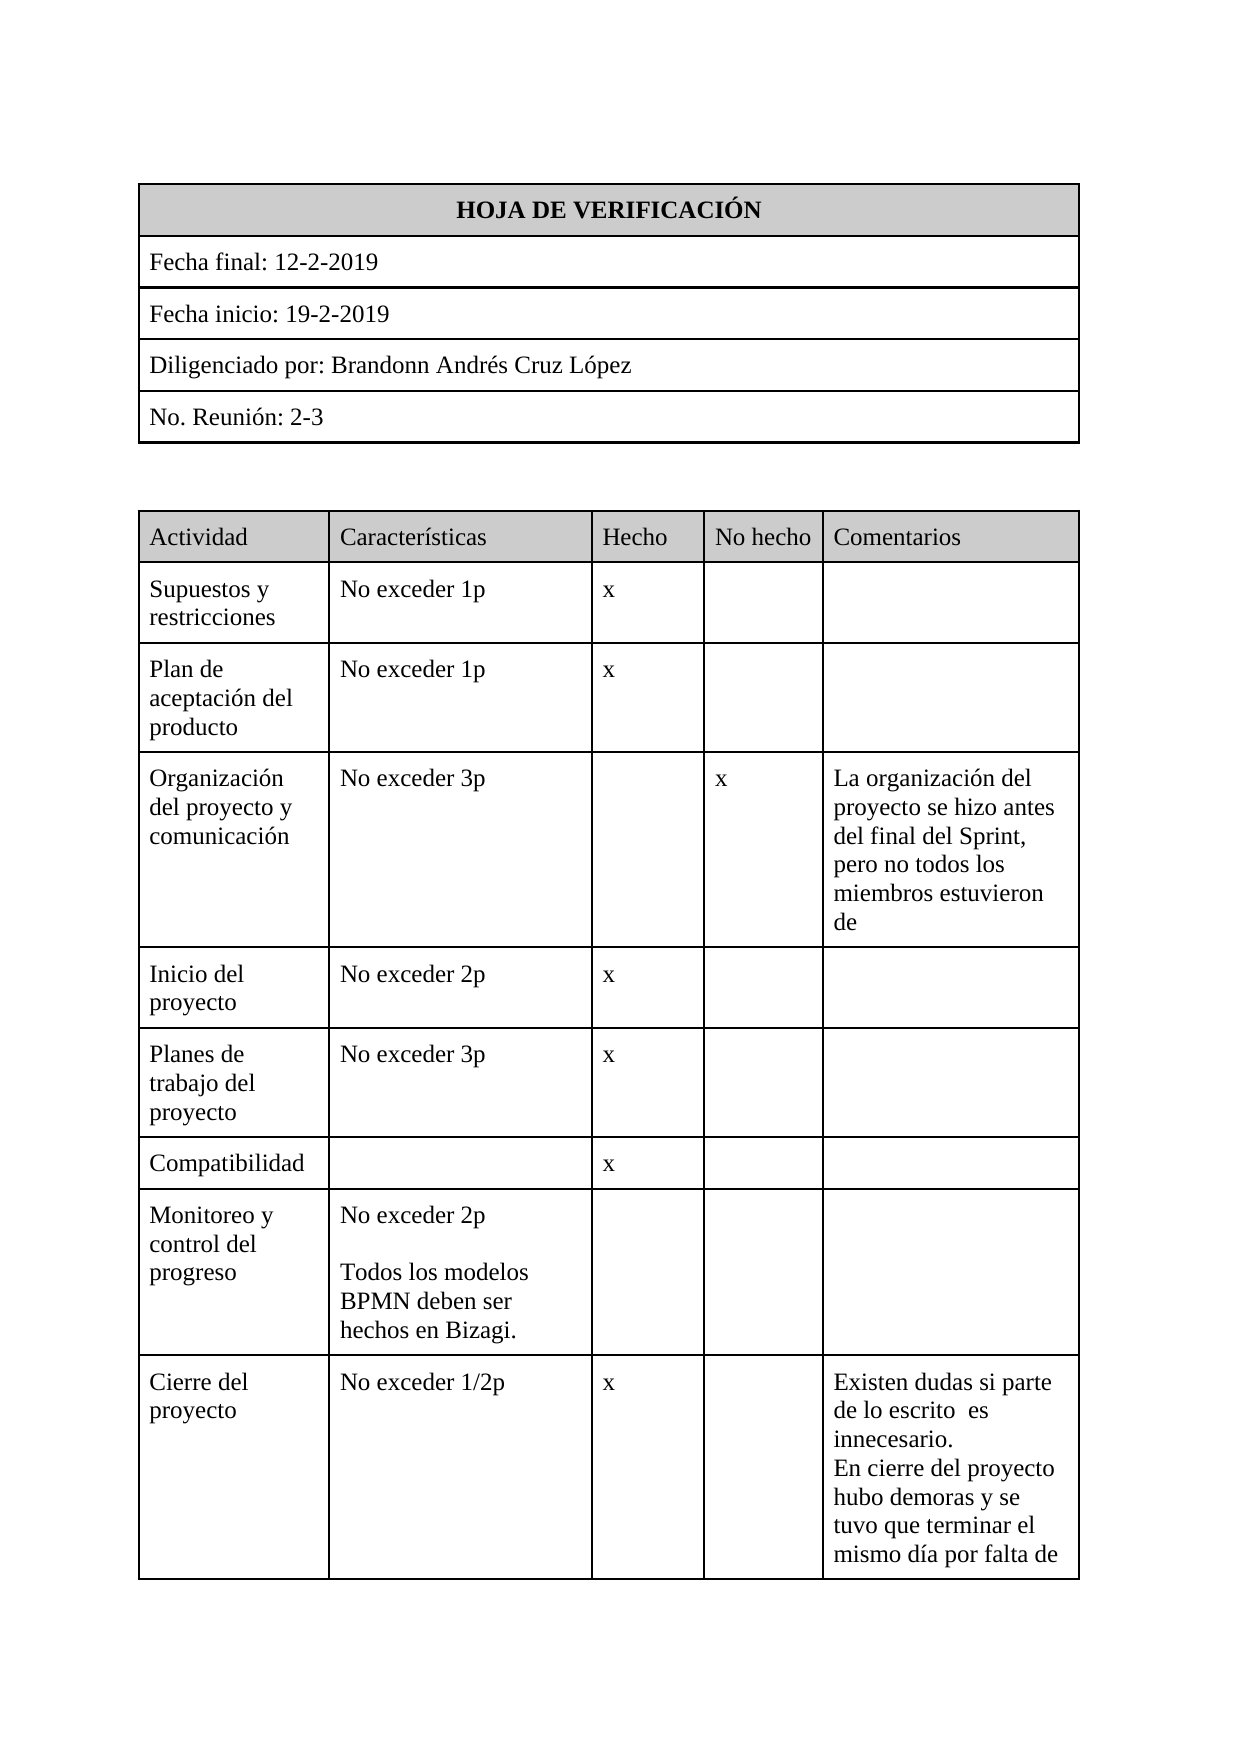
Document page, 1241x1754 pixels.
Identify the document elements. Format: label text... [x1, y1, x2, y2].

table_cell No exceder 2p Todos los modelos BPMN deben ser hechos en Bizagi. [330, 1190, 591, 1354]
table_header Hecho [593, 512, 703, 561]
table_cell No exceder 3p [330, 753, 591, 946]
table_cell [593, 753, 703, 946]
table_cell No exceder 3p [330, 1029, 591, 1136]
table_cell x [705, 753, 822, 946]
table_header HOJA DE VERIFICACIÓN [140, 185, 1078, 235]
table_cell [705, 1029, 822, 1136]
table_cell [705, 948, 822, 1027]
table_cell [824, 1356, 1078, 1578]
table_cell No exceder 2p [330, 948, 591, 1027]
table_cell No exceder 1p [330, 644, 591, 751]
table_cell x [593, 1356, 703, 1578]
table_cell Diligenciado por: Brandonn Andrés Cruz López [140, 340, 1078, 390]
table_header Comentarios [824, 512, 1078, 561]
table_cell [330, 1138, 591, 1187]
table_header Características [330, 512, 591, 561]
table_cell x [593, 948, 703, 1027]
table_cell No exceder 1/2p [330, 1356, 591, 1578]
table_cell [705, 644, 822, 751]
table_cell Monitoreo y control del progreso [140, 1190, 328, 1354]
table_cell [824, 1190, 1078, 1354]
table_cell Inicio del proyecto [140, 948, 328, 1027]
table_cell Compatibilidad [140, 1138, 328, 1187]
table_cell x [593, 644, 703, 751]
table_cell [824, 644, 1078, 751]
table_cell [705, 563, 822, 642]
table_cell Cierre del proyecto [140, 1356, 328, 1578]
table_cell [705, 1356, 822, 1578]
table_cell [593, 1190, 703, 1354]
table_cell Plan de aceptación del producto [140, 644, 328, 751]
table_cell La organización del proyecto se hizo antes del final del Sprint, pero no todos los miembros estuvieron de [824, 753, 1078, 946]
table_cell [705, 1190, 822, 1354]
table_cell x [593, 1138, 703, 1187]
table_cell [705, 1138, 822, 1187]
table_cell [824, 948, 1078, 1027]
table_cell No exceder 1p [330, 563, 591, 642]
table_cell x [593, 563, 703, 642]
table_header Actividad [140, 512, 328, 561]
table_cell [824, 1029, 1078, 1136]
table_cell Fecha inicio: 19-2-2019 [140, 289, 1078, 338]
table_cell Supuestos y restricciones [140, 563, 328, 642]
table_cell x [593, 1029, 703, 1136]
table_cell Fecha final: 12-2-2019 [140, 237, 1078, 286]
table_cell Organización del proyecto y comunicación [140, 753, 328, 946]
table_cell [824, 1138, 1078, 1187]
table_cell [824, 563, 1078, 642]
table_cell Planes de trabajo del proyecto [140, 1029, 328, 1136]
table_cell No. Reunión: 2-3 [140, 392, 1078, 441]
table_header No hecho [705, 512, 822, 561]
